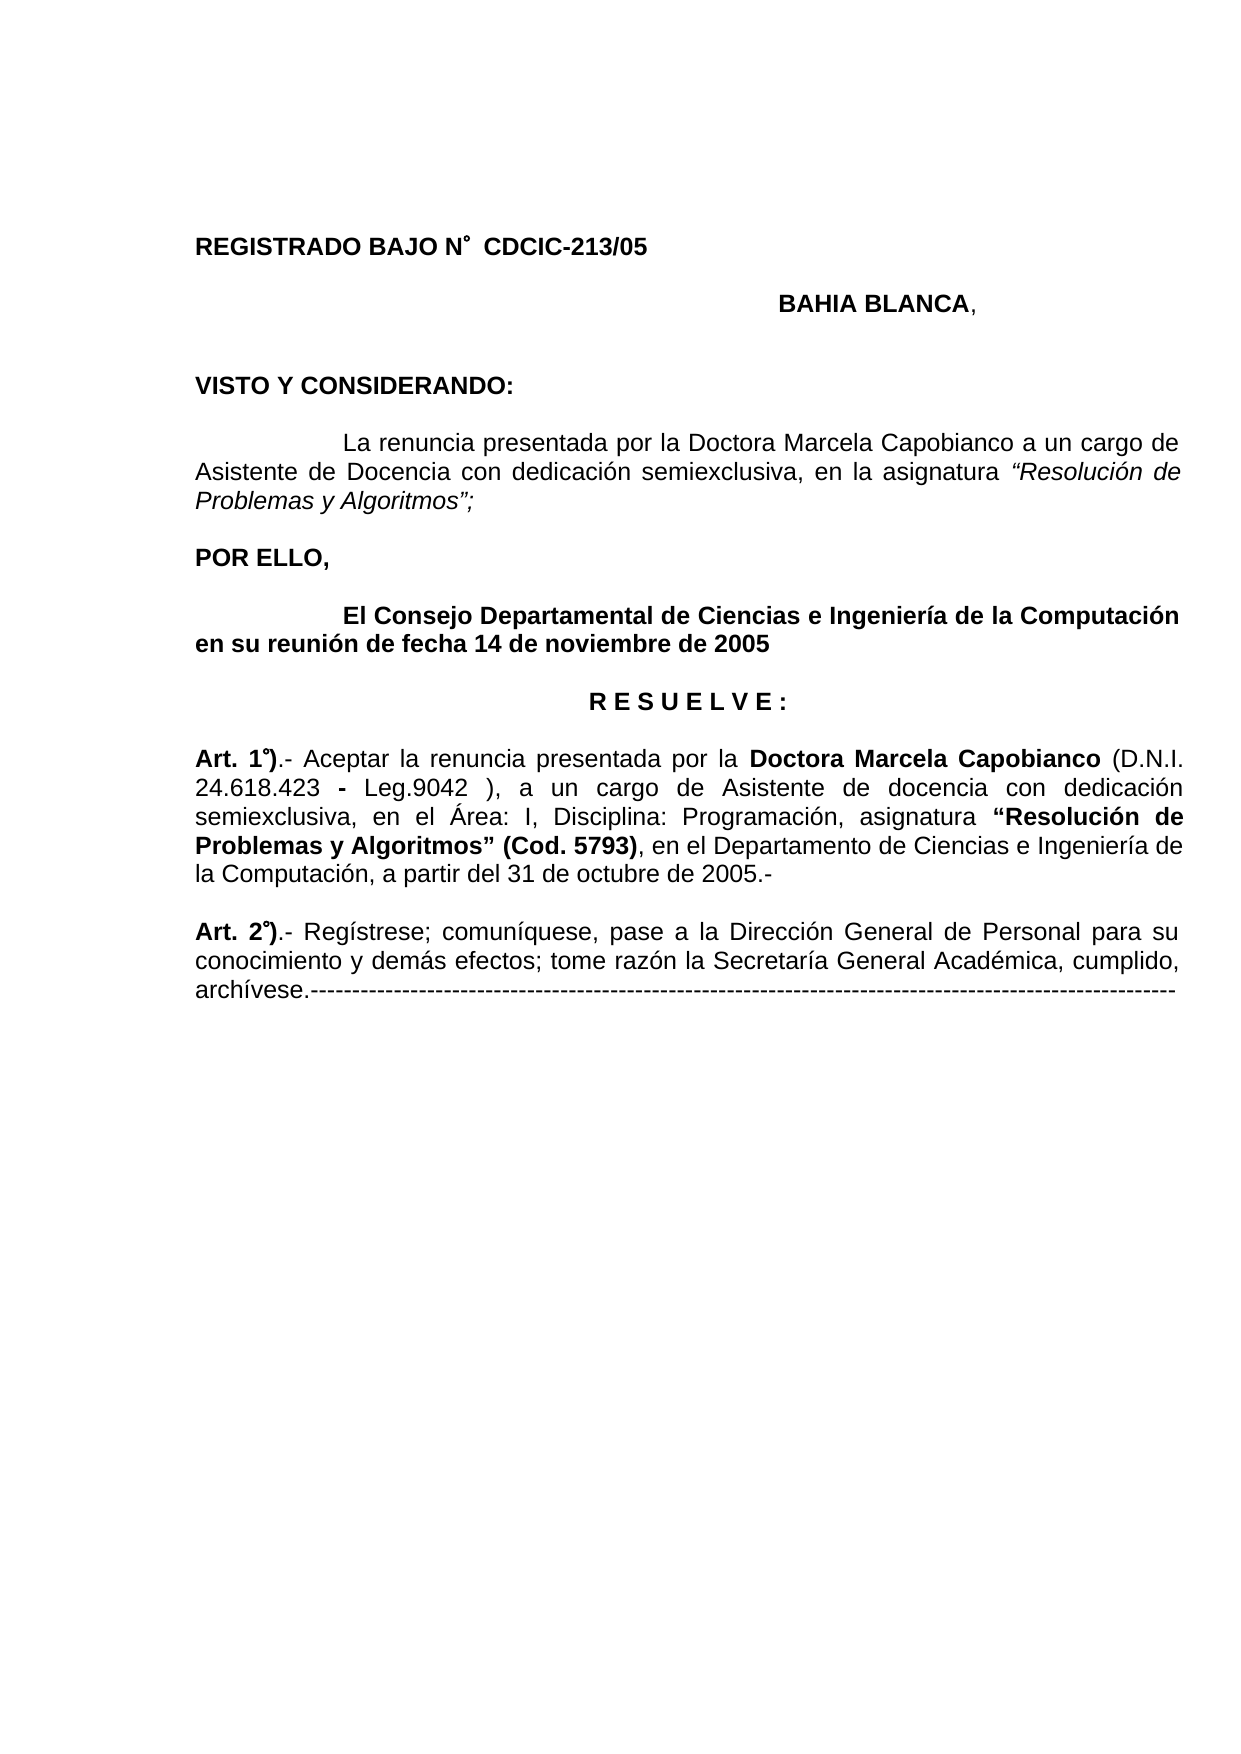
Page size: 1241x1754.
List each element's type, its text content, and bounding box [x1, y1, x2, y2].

text VISTO Y CONSIDERANDO: [195, 371, 1181, 399]
text La renuncia presentada por la Doctora Marcela Capobianco a un cargo de Asistente de Docencia con dedicación semiexclusiva, en la asignatura “Resolución de Problemas y Algoritmos”; [195, 428, 1181, 514]
text REGISTRADO BAJO N CDCIC-213/05 [195, 232, 1181, 260]
text BAHIA BLANCA, [195, 289, 1181, 318]
text R E S U E L V E : [195, 687, 1181, 716]
text Art. 2).- Regístrese; comuníquese, pase a la Dirección General de Personal para su conocimiento y demás efectos; tome razón la Secretaría General Académica, cumplido, archívese.-------------------------------------------------------------------------------------------------------- [195, 917, 1181, 1003]
text POR ELLO, [195, 543, 1181, 572]
text El Consejo Departamental de Ciencias e Ingeniería de la Computación en su reunión de fecha 14 de noviembre de 2005 [195, 601, 1181, 658]
text Art. 1).- Aceptar la renuncia presentada por la Doctora Marcela Capobianco (D.N.I. 24.618.423 - Leg.9042 ), a un cargo de Asistente de docencia con dedicación semiexclusiva, en el Área: I, Disciplina: Programación, asignatura “Resolución de Problemas y Algoritmos” (Cod. 5793), en el Departamento de Ciencias e Ingeniería de la Computación, a partir del 31 de octubre de 2005.- [195, 744, 1184, 888]
